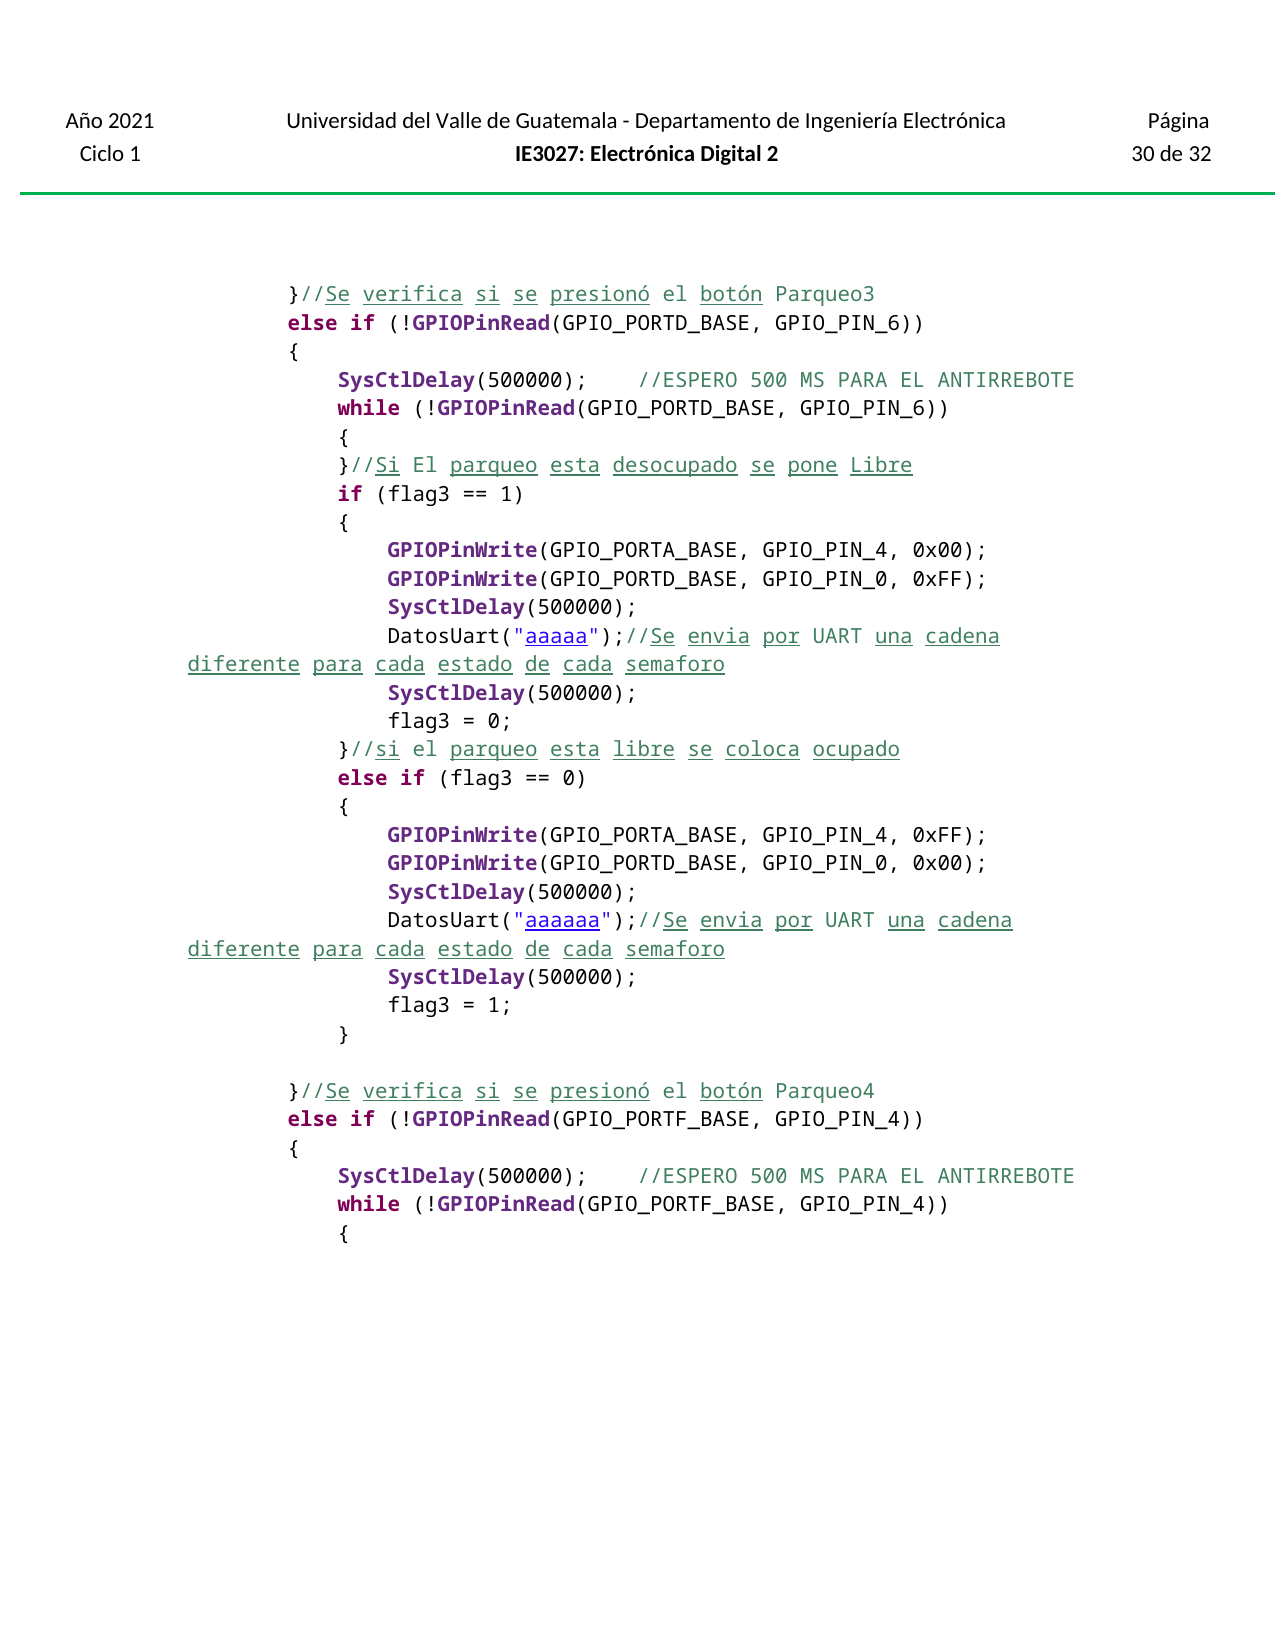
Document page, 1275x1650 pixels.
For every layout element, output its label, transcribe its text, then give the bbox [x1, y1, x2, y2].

text }//Si El parqueo esta desocupado se pone Libre [187, 450, 1120, 479]
text { [187, 336, 1120, 365]
text SysCtlDelay(500000); //ESPERO 500 MS PARA EL ANTIRREBOTE [187, 1161, 1120, 1189]
text else if (flag3 == 0) [187, 763, 1120, 791]
text else if (!GPIOPinRead(GPIO_PORTF_BASE, GPIO_PIN_4)) [187, 1104, 1120, 1133]
text flag3 = 1; [187, 991, 1120, 1019]
text { [187, 507, 1120, 536]
text SysCtlDelay(500000); [187, 877, 1120, 905]
text } [187, 1019, 1120, 1047]
text GPIOPinWrite(GPIO_PORTA_BASE, GPIO_PIN_4, 0x00); [187, 536, 1120, 564]
text GPIOPinWrite(GPIO_PORTD_BASE, GPIO_PIN_0, 0x00); [187, 848, 1120, 877]
text if (flag3 == 1) [187, 479, 1120, 507]
text { [187, 422, 1120, 450]
text { [187, 1218, 1120, 1246]
text SysCtlDelay(500000); //ESPERO 500 MS PARA EL ANTIRREBOTE [187, 365, 1120, 393]
text SysCtlDelay(500000); [187, 962, 1120, 991]
text DatosUart("aaaaa");//Se envia por UART una cadena diferente para cada estado de cada semaforo [187, 621, 1120, 678]
text GPIOPinWrite(GPIO_PORTA_BASE, GPIO_PIN_4, 0xFF); [187, 820, 1120, 848]
text else if (!GPIOPinRead(GPIO_PORTD_BASE, GPIO_PIN_6)) [187, 308, 1120, 336]
text { [187, 1133, 1120, 1161]
text SysCtlDelay(500000); [187, 592, 1120, 621]
text }//si el parqueo esta libre se coloca ocupado [187, 734, 1120, 763]
text SysCtlDelay(500000); [187, 678, 1120, 706]
text }//Se verifica si se presionó el botón Parqueo4 [187, 1076, 1120, 1104]
text while (!GPIOPinRead(GPIO_PORTF_BASE, GPIO_PIN_4)) [187, 1189, 1120, 1218]
text { [187, 791, 1120, 820]
text }//Se verifica si se presionó el botón Parqueo3 [187, 279, 1120, 308]
text GPIOPinWrite(GPIO_PORTD_BASE, GPIO_PIN_0, 0xFF); [187, 564, 1120, 592]
text while (!GPIOPinRead(GPIO_PORTD_BASE, GPIO_PIN_6)) [187, 393, 1120, 422]
text flag3 = 0; [187, 706, 1120, 734]
text DatosUart("aaaaaa");//Se envia por UART una cadena diferente para cada estado de cada semaforo [187, 905, 1120, 962]
